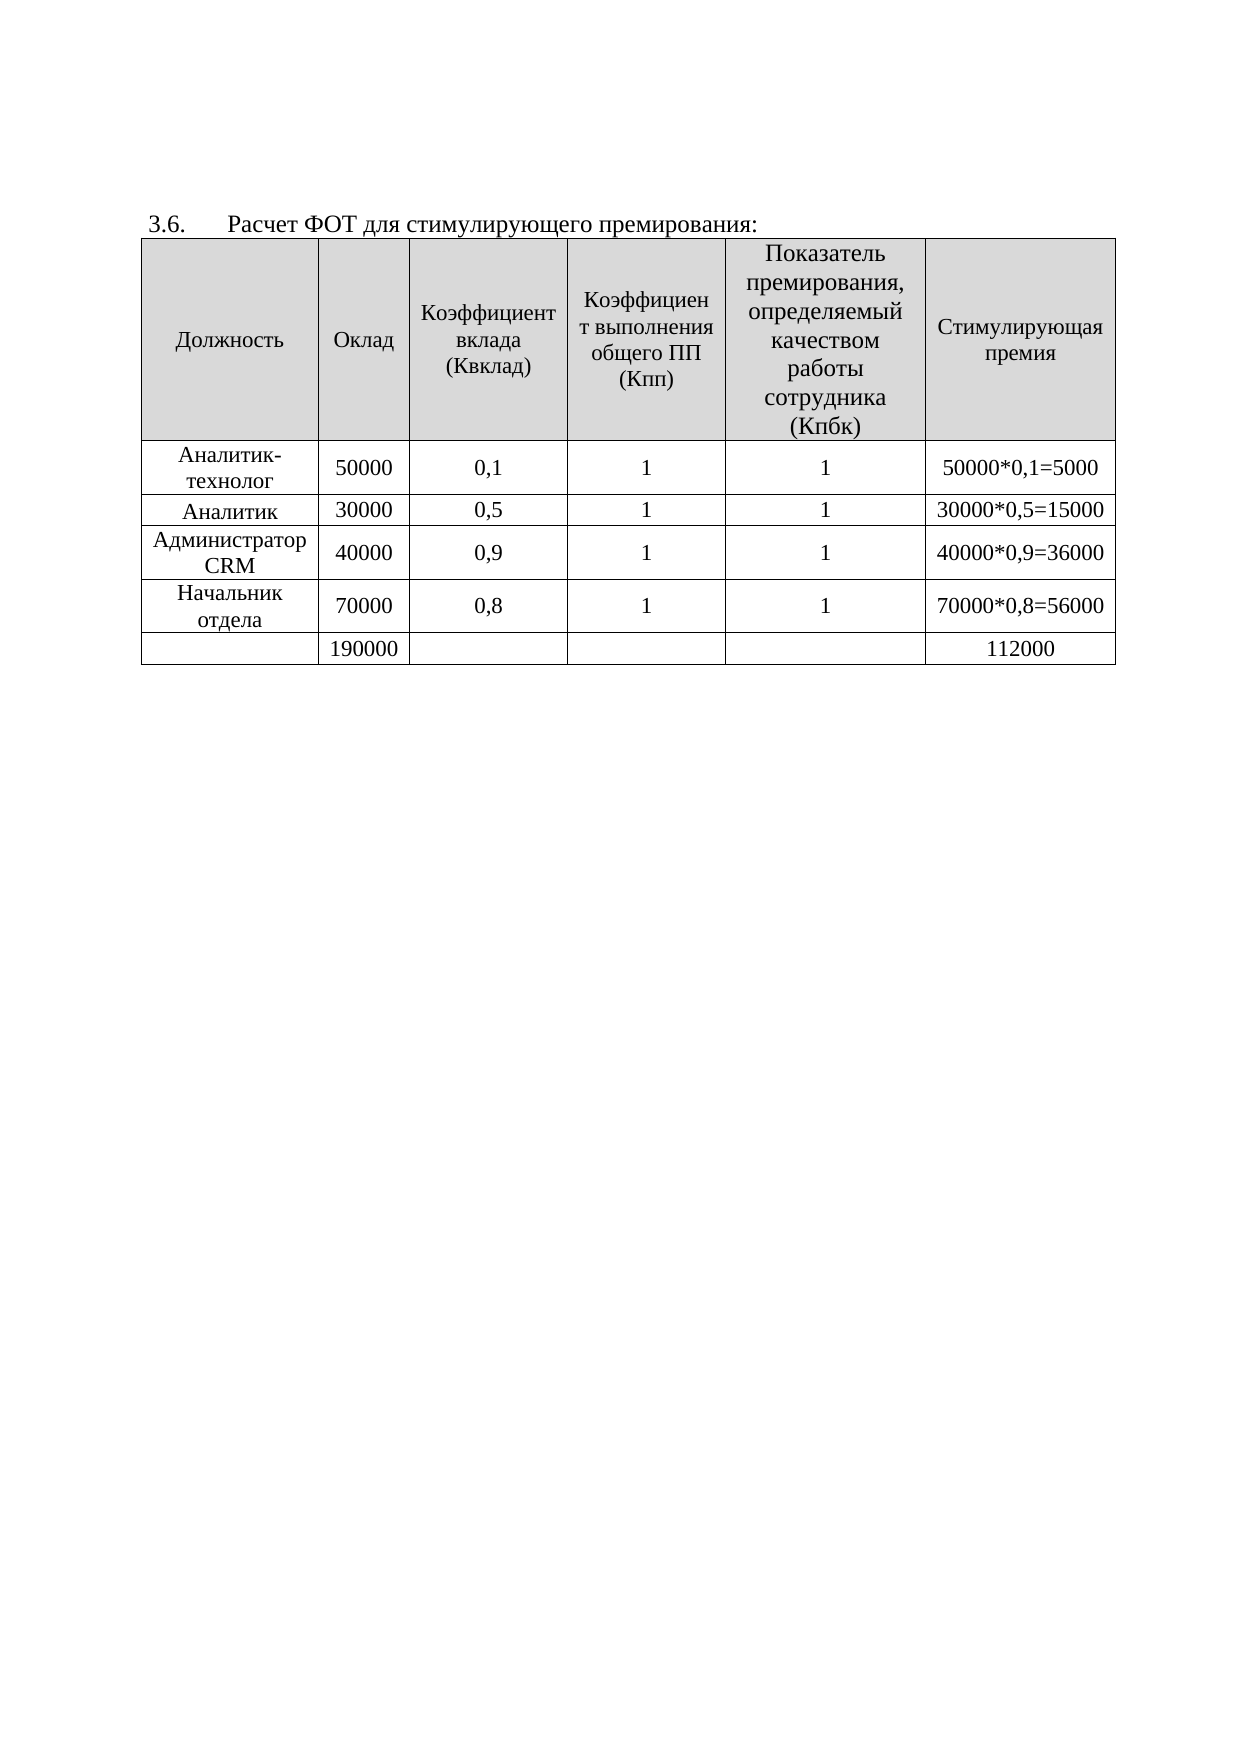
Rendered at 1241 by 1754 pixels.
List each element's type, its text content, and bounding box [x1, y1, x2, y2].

table_header Оклад [319, 239, 409, 440]
table_header Стимулирующая премия [926, 239, 1115, 440]
table_cell 50000 [319, 441, 409, 493]
table_cell 70000*0,8=56000 [926, 580, 1115, 632]
table_header Коэффициент выполнения общего ПП (Кпп) [568, 239, 725, 440]
table_cell 0,8 [410, 580, 567, 632]
table_cell 112000 [926, 633, 1115, 663]
list Расчет ФОТ для стимулирующего премирования: [107, 209, 1167, 237]
table_header Показатель премирования, определяемый качеством работы сотрудника (Кпбк) [726, 239, 925, 440]
table_header Должность [142, 239, 318, 440]
table_cell 70000 [319, 580, 409, 632]
table_cell 1 [726, 441, 925, 493]
table_cell 0,9 [410, 526, 567, 578]
table_cell 40000 [319, 526, 409, 578]
table_cell Аналитик [142, 495, 318, 525]
table_cell 1 [726, 580, 925, 632]
table_cell Начальник отдела [142, 580, 318, 632]
table_cell 1 [568, 526, 725, 578]
table_cell 1 [568, 580, 725, 632]
table_header Коэффициент вклада (Квклад) [410, 239, 567, 440]
table_cell 40000*0,9=36000 [926, 526, 1115, 578]
table_cell Администратор CRM [142, 526, 318, 578]
table_cell 30000*0,5=15000 [926, 495, 1115, 525]
table_cell 1 [568, 441, 725, 493]
table_cell 0,5 [410, 495, 567, 525]
table_cell [410, 633, 567, 663]
table_cell 0,1 [410, 441, 567, 493]
table_cell Аналитик-технолог [142, 441, 318, 493]
table_cell [142, 633, 318, 663]
table_cell 1 [568, 495, 725, 525]
table_cell 190000 [319, 633, 409, 663]
table_cell 1 [726, 526, 925, 578]
table_cell [726, 633, 925, 663]
table_cell [568, 633, 725, 663]
table_cell 30000 [319, 495, 409, 525]
table_cell 50000*0,1=5000 [926, 441, 1115, 493]
table_cell 1 [726, 495, 925, 525]
